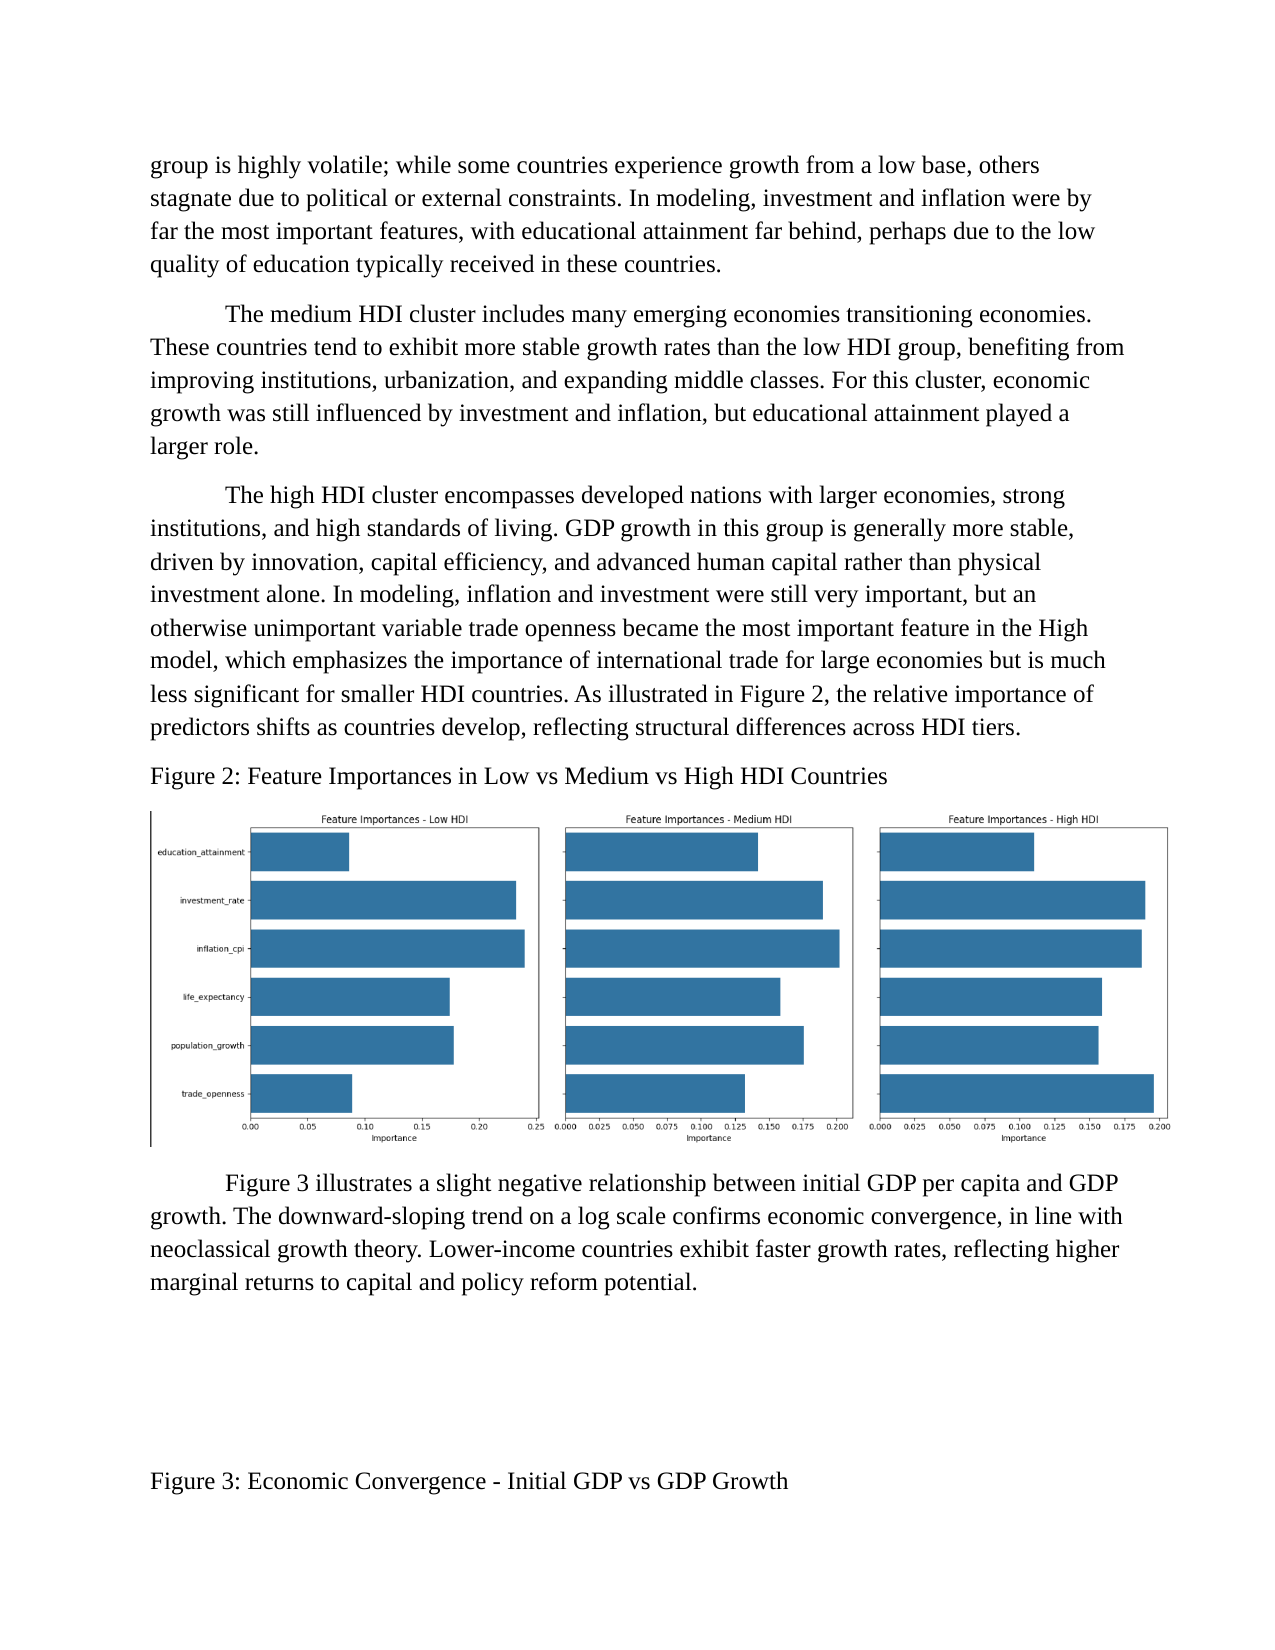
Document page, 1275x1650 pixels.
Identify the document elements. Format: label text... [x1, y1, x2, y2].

text Figure 2: Feature Importances in Low vs Medium vs High HDI Countries [150, 761, 1125, 790]
text The medium HDI cluster includes many emerging economies transitioning economies. These countries tend to exhibit more stable growth rates than the low HDI group, benefiting from improving institutions, urbanization, and expanding middle classes. For this cluster, economic growth was still influenced by investment and inflation, but educational attainment played a larger role. [150, 299, 1125, 459]
text Figure 3: Economic Convergence - Initial GDP vs GDP Growth [150, 1466, 1125, 1495]
text The high HDI cluster encompasses developed nations with larger economies, strong institutions, and high standards of living. GDP growth in this group is generally more stable, driven by innovation, capital efficiency, and advanced human capital rather than physical investment alone. In modeling, inflation and investment were still very important, but an otherwise unimportant variable trade openness became the most important feature in the High model, which emphasizes the importance of international trade for large economies but is much less significant for smaller HDI countries. As illustrated in Figure 2, the relative importance of predictors shifts as countries develop, reflecting structural differences across HDI tiers. [150, 481, 1125, 740]
picture [150, 811, 1173, 1147]
text Figure 3 illustrates a slight negative relationship between initial GDP per capita and GDP growth. The downward-sloping trend on a log scale confirms economic convergence, in line with neoclassical growth theory. Lower-income countries exhibit faster growth rates, reflecting higher marginal returns to capital and policy reform potential. [150, 1168, 1125, 1296]
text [150, 150, 1125, 278]
